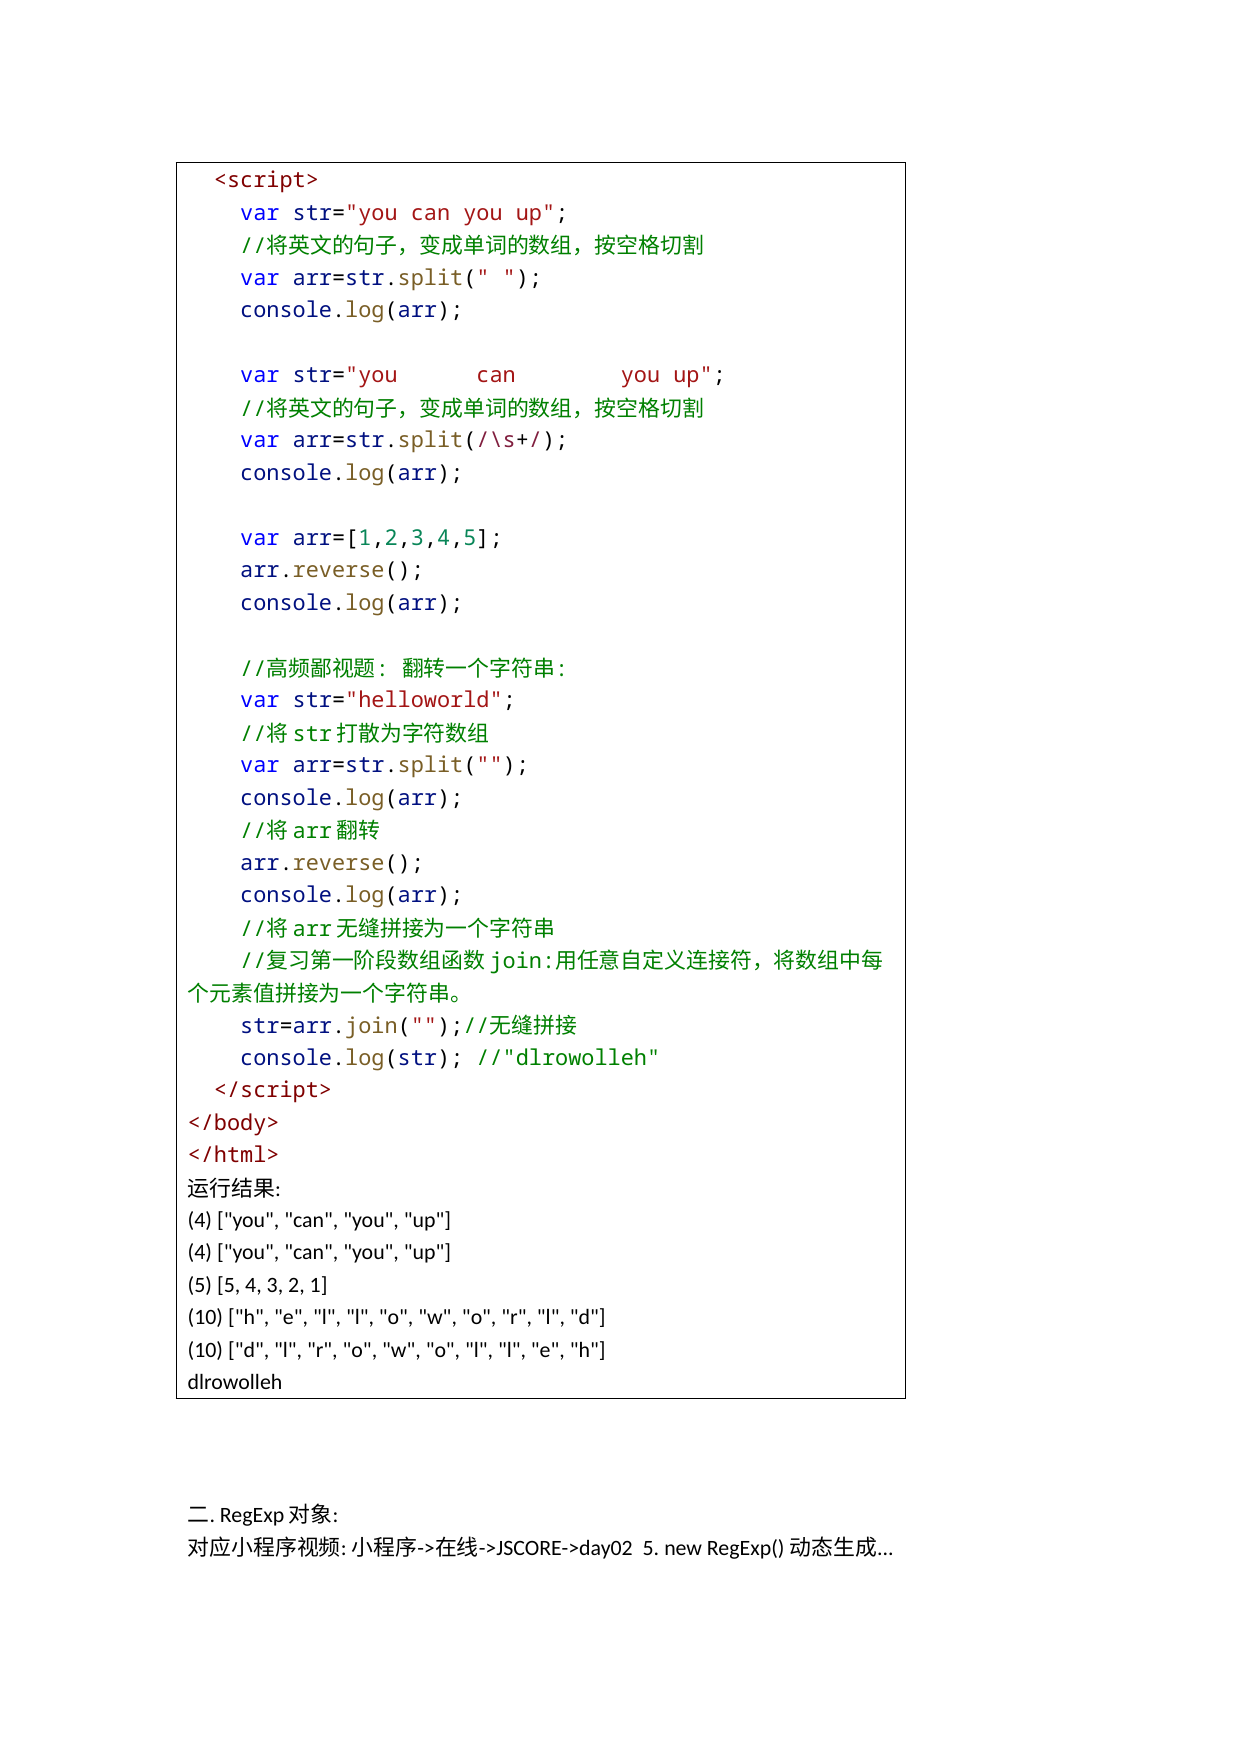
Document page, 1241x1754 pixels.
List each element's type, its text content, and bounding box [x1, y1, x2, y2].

text 二. RegExp对象: [187, 1497, 1053, 1529]
text 对应小程序视频: 小程序->在线->JSCORE->day02 5. new RegExp() 动态生成... [187, 1529, 1053, 1562]
